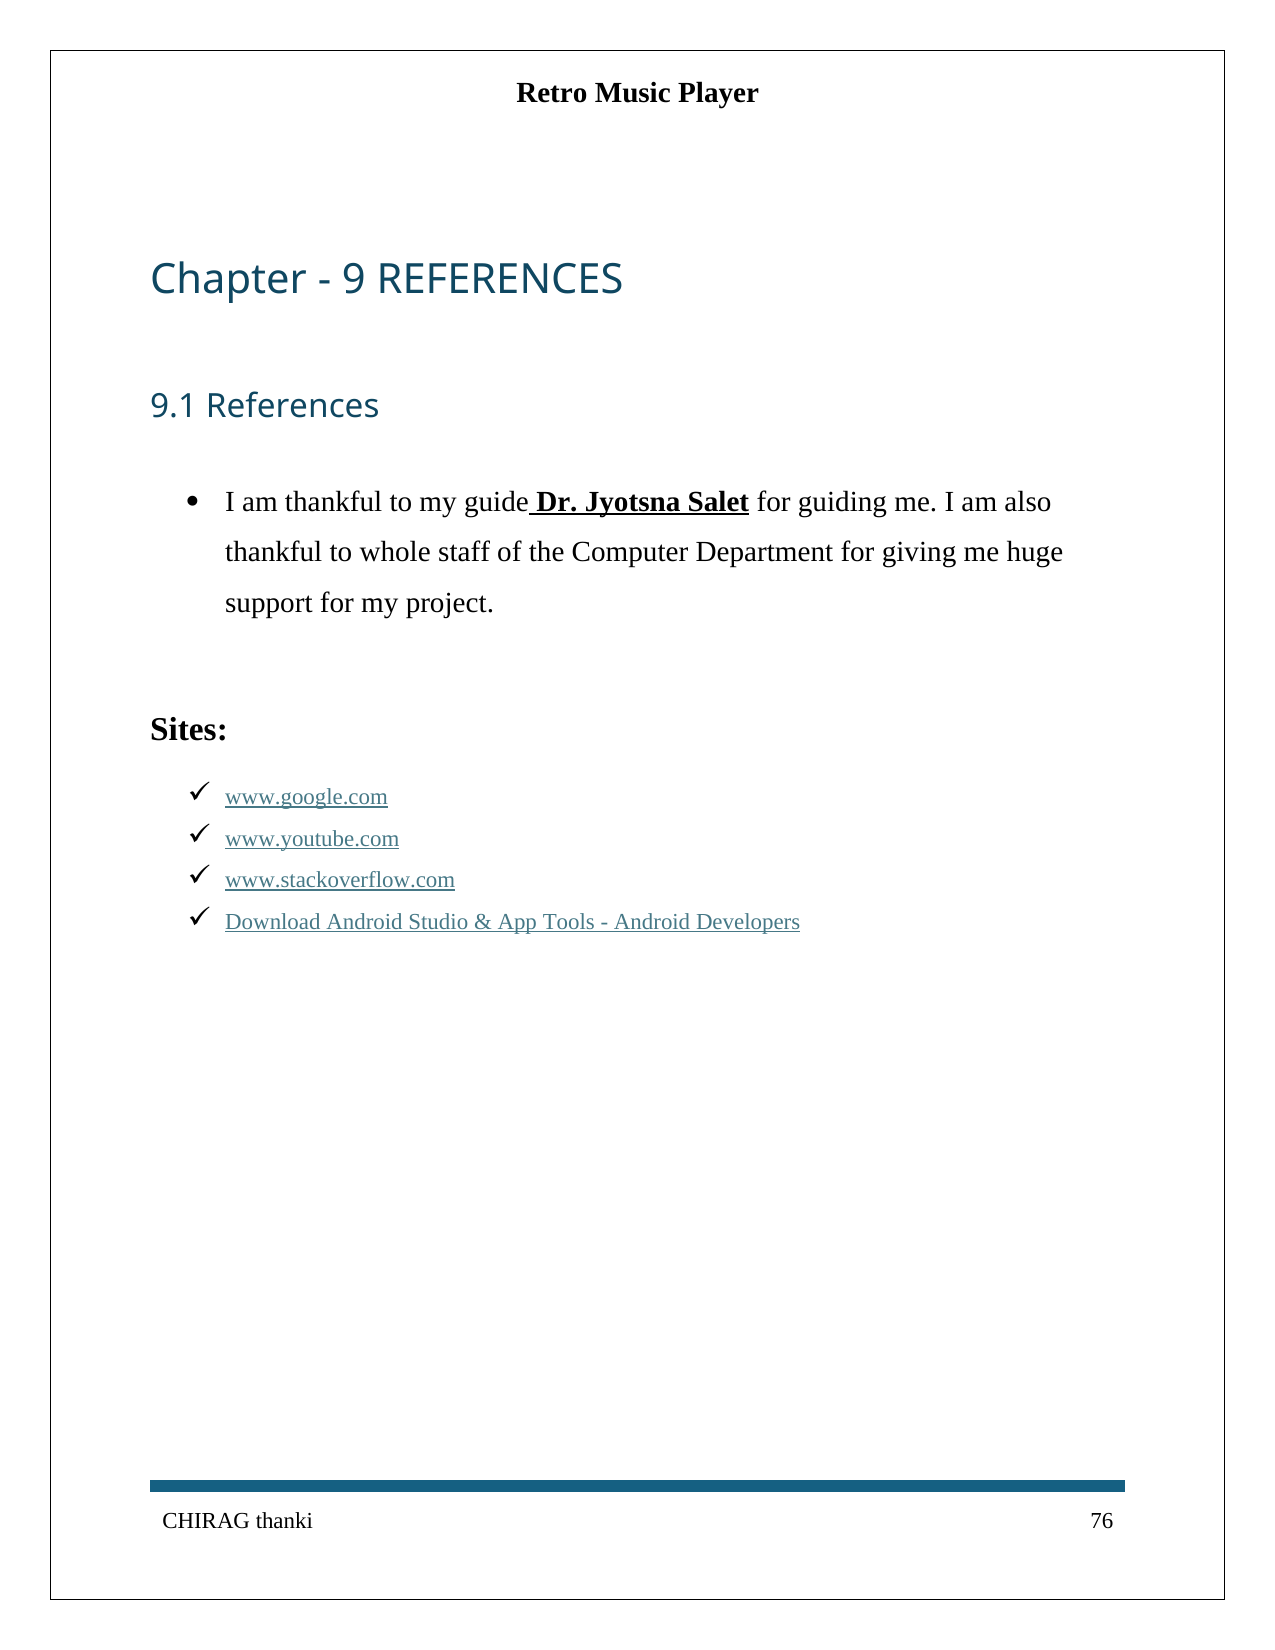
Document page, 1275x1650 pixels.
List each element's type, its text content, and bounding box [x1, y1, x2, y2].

list www.stackoverflow.com [187, 866, 1125, 894]
subtitle 9.1 References [150, 382, 1125, 427]
list I am thankful to my guide Dr. Jyotsna Salet for guiding me. I am also thankful to whole staff of the Computer Department for giving me huge support for my project. [187, 484, 1125, 618]
text Sites: [150, 709, 1125, 747]
list www.google.com [187, 783, 1125, 811]
subtitle Chapter - 9 REFERENCES [150, 249, 1125, 306]
list www.youtube.com [187, 825, 1125, 853]
list Download Android Studio & App Tools - Android Developers [187, 908, 1125, 936]
